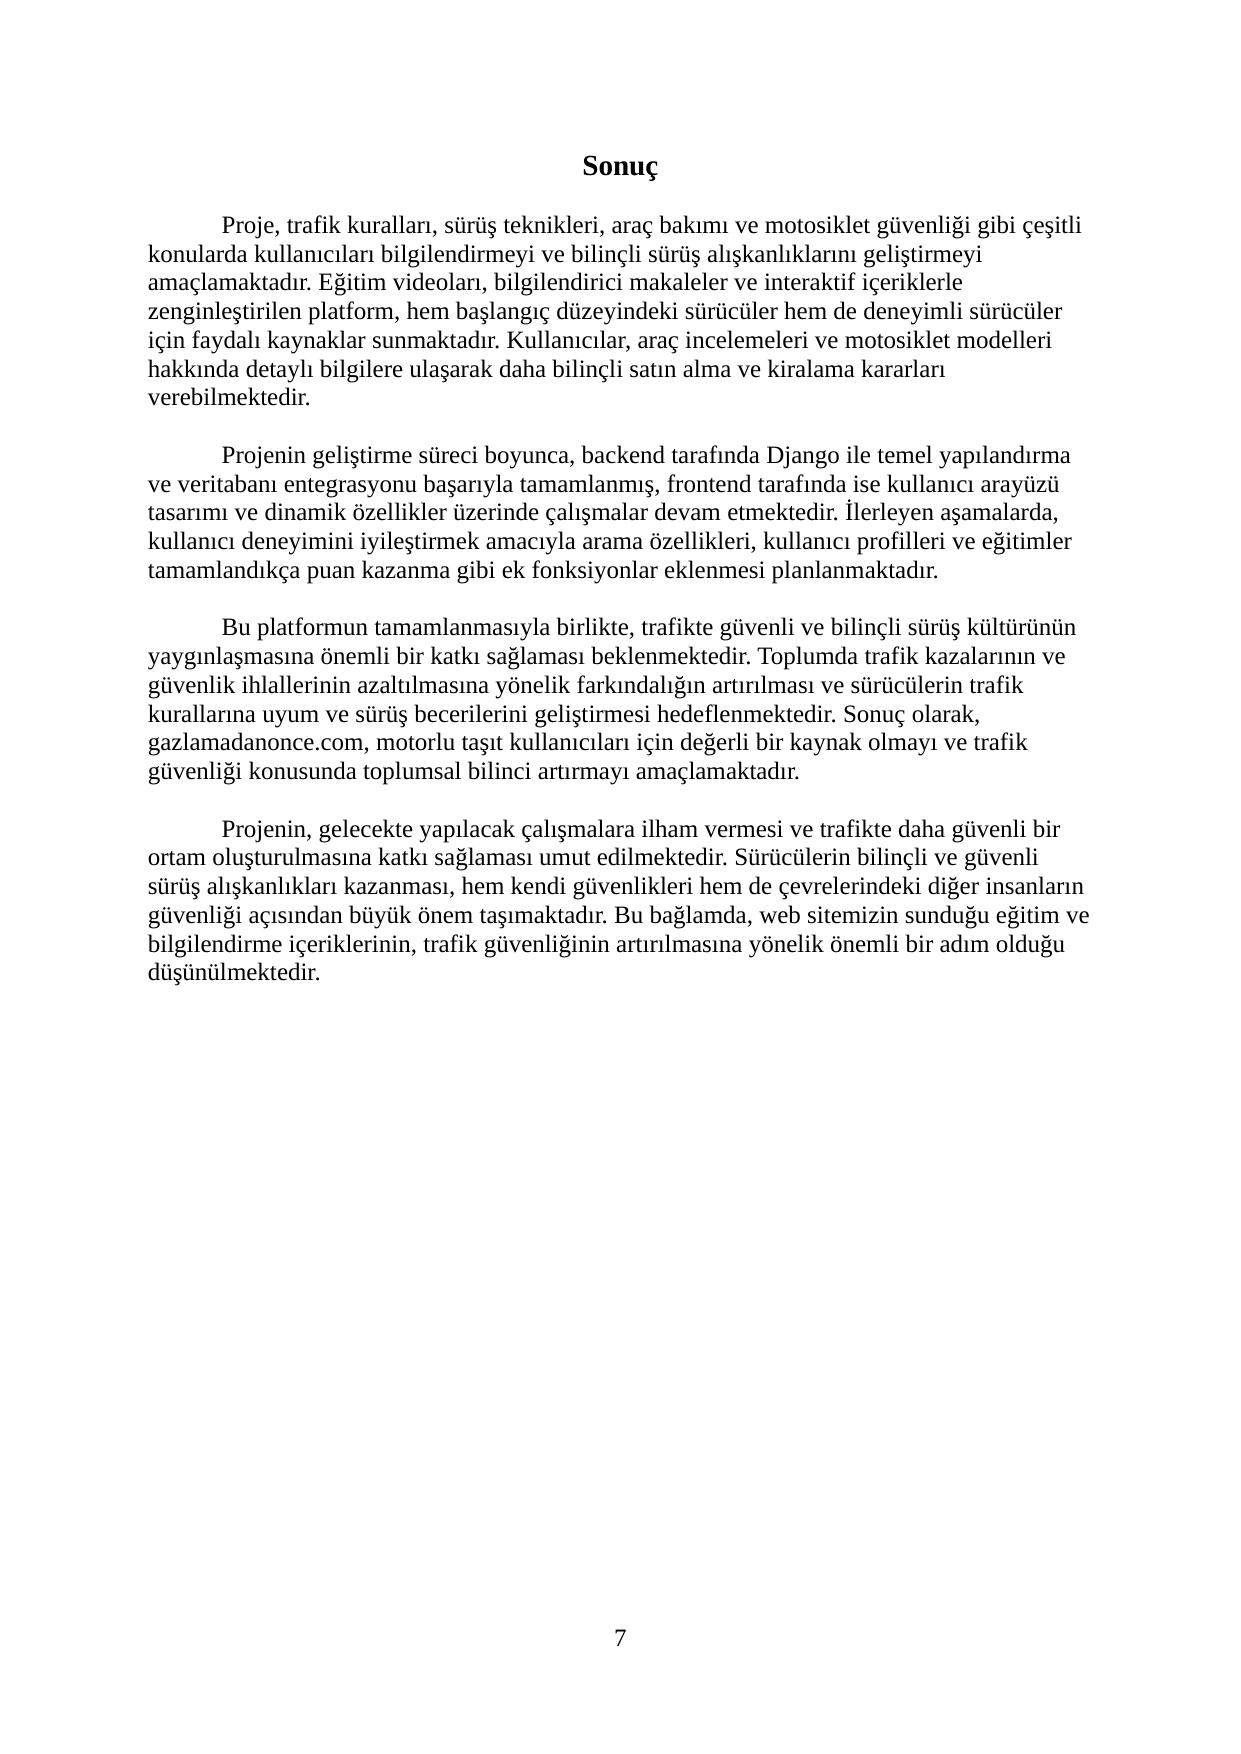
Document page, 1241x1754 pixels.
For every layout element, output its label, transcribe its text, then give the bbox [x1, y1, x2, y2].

subtitle Projenin, gelecekte yapılacak çalışmalara ilham vermesi ve trafikte daha güvenli bir ortam oluşturulmasına katkı sağlaması umut edilmektedir. Sürücülerin bilinçli ve güvenli sürüş alışkanlıkları kazanması, hem kendi güvenlikleri hem de çevrelerindeki diğer insanların güvenliği açısından büyük önem taşımaktadır. Bu bağlamda, web sitemizin sunduğu eğitim ve bilgilendirme içeriklerinin, trafik güvenliğinin artırılmasına yönelik önemli bir adım olduğu düşünülmektedir. [148, 814, 1093, 986]
subtitle Projenin geliştirme süreci boyunca, backend tarafında Django ile temel yapılandırma ve veritabanı entegrasyonu başarıyla tamamlanmış, frontend tarafında ise kullanıcı arayüzü tasarımı ve dinamik özellikler üzerinde çalışmalar devam etmektedir. İlerleyen aşamalarda, kullanıcı deneyimini iyileştirmek amacıyla arama özellikleri, kullanıcı profilleri ve eğitimler tamamlandıkça puan kazanma gibi ek fonksiyonlar eklenmesi planlanmaktadır. [148, 440, 1093, 584]
subtitle Bu platformun tamamlanmasıyla birlikte, trafikte güvenli ve bilinçli sürüş kültürünün yaygınlaşmasına önemli bir katkı sağlaması beklenmektedir. Toplumda trafik kazalarının ve güvenlik ihlallerinin azaltılmasına yönelik farkındalığın artırılması ve sürücülerin trafik kurallarına uyum ve sürüş becerilerini geliştirmesi hedeflenmektedir. Sonuç olarak, gazlamadanonce.com, motorlu taşıt kullanıcıları için değerli bir kaynak olmayı ve trafik güvenliği konusunda toplumsal bilinci artırmayı amaçlamaktadır. [148, 612, 1093, 785]
subtitle Sonuç [148, 148, 1093, 181]
subtitle Proje, trafik kuralları, sürüş teknikleri, araç bakımı ve motosiklet güvenliği gibi çeşitli konularda kullanıcıları bilgilendirmeyi ve bilinçli sürüş alışkanlıklarını geliştirmeyi amaçlamaktadır. Eğitim videoları, bilgilendirici makaleler ve interaktif içeriklerle zenginleştirilen platform, hem başlangıç düzeyindeki sürücüler hem de deneyimli sürücüler için faydalı kaynaklar sunmaktadır. Kullanıcılar, araç incelemeleri ve motosiklet modelleri hakkında detaylı bilgilere ulaşarak daha bilinçli satın alma ve kiralama kararları verebilmektedir. [148, 210, 1093, 411]
